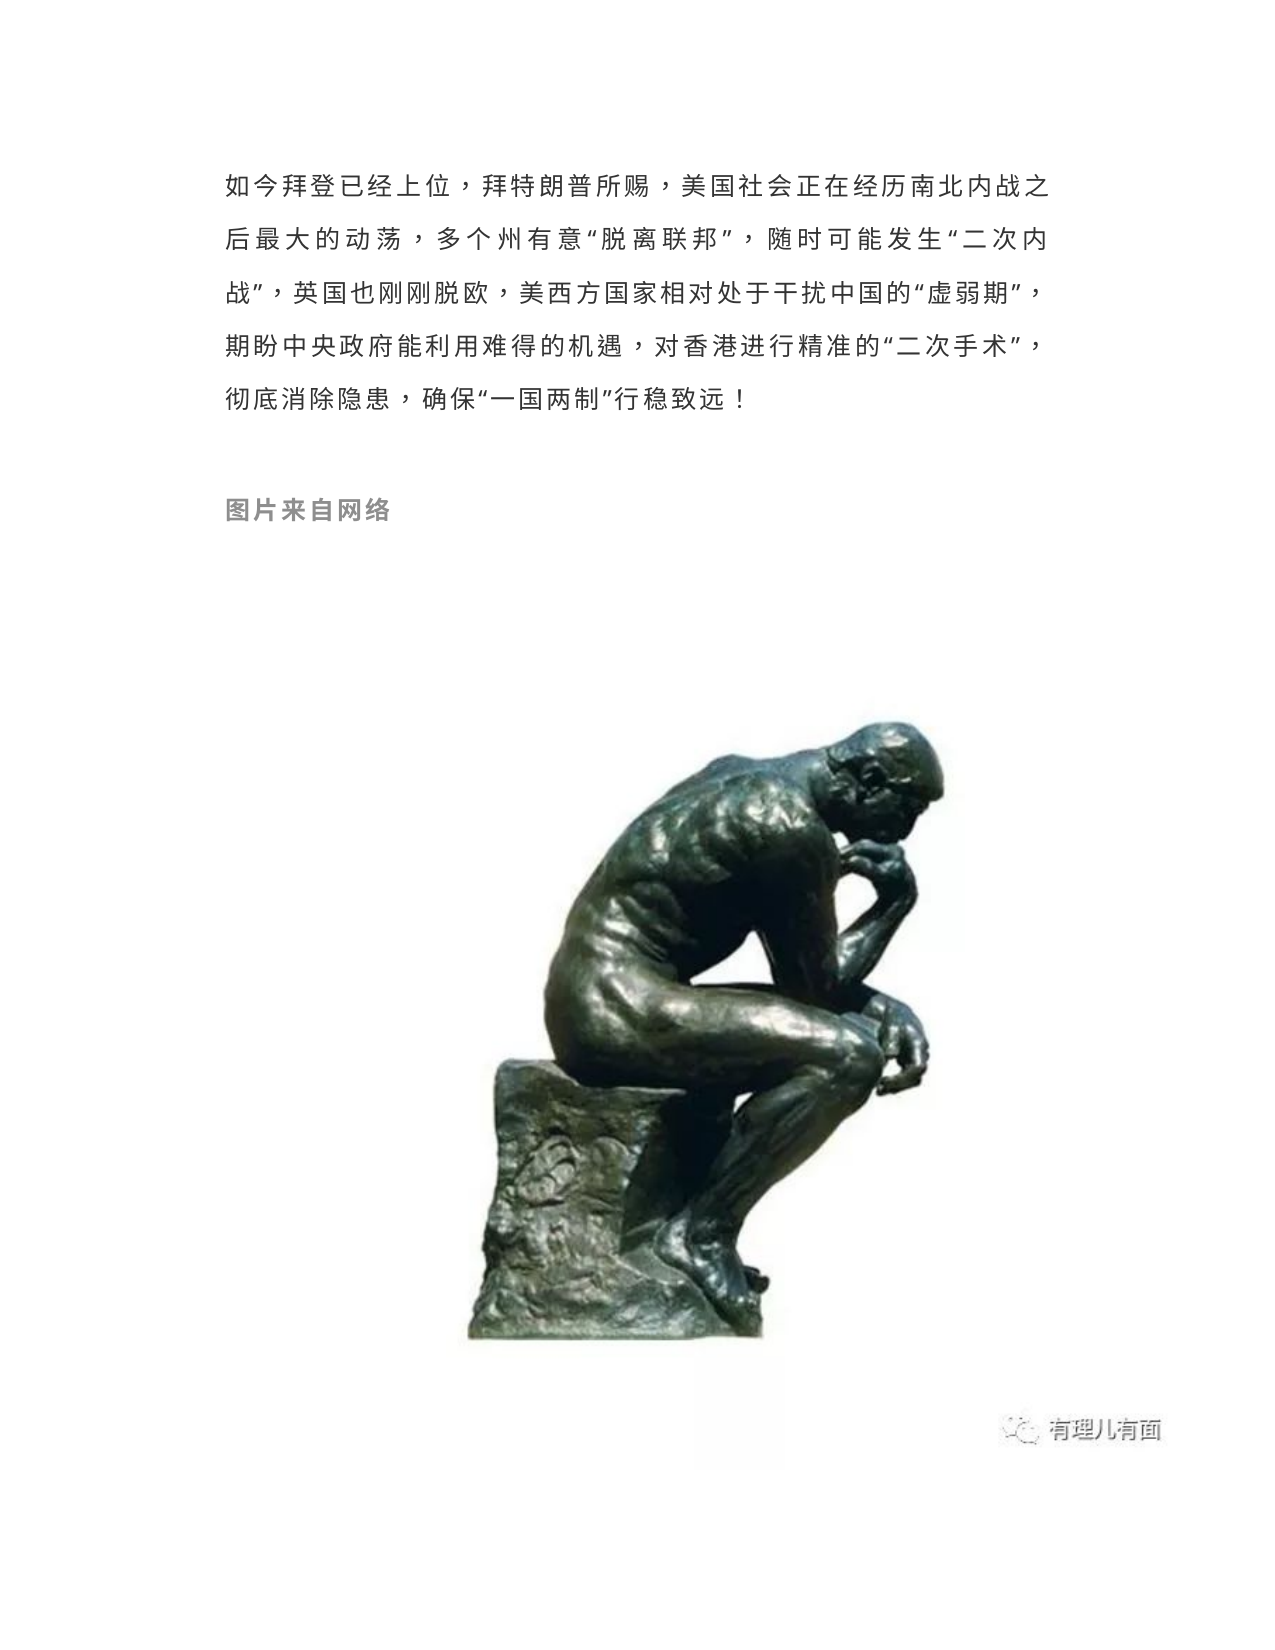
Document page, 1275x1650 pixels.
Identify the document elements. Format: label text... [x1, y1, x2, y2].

text 如今拜登已经上位，拜特朗普所赐，美国社会正在经历南北内战之后最大的动荡，多个州有意“脱离联邦”，随时可能发生“二次内战”，英国也刚刚脱欧，美西方国家相对处于干扰中国的“虚弱期”，期盼中央政府能利用难得的机遇，对香港进行精准的“二次手术”，彻底消除隐患，确保“一国两制”行稳致远！ [225, 150, 1050, 416]
text 图片来自网络 [225, 484, 1050, 527]
picture [289, 569, 1190, 1470]
